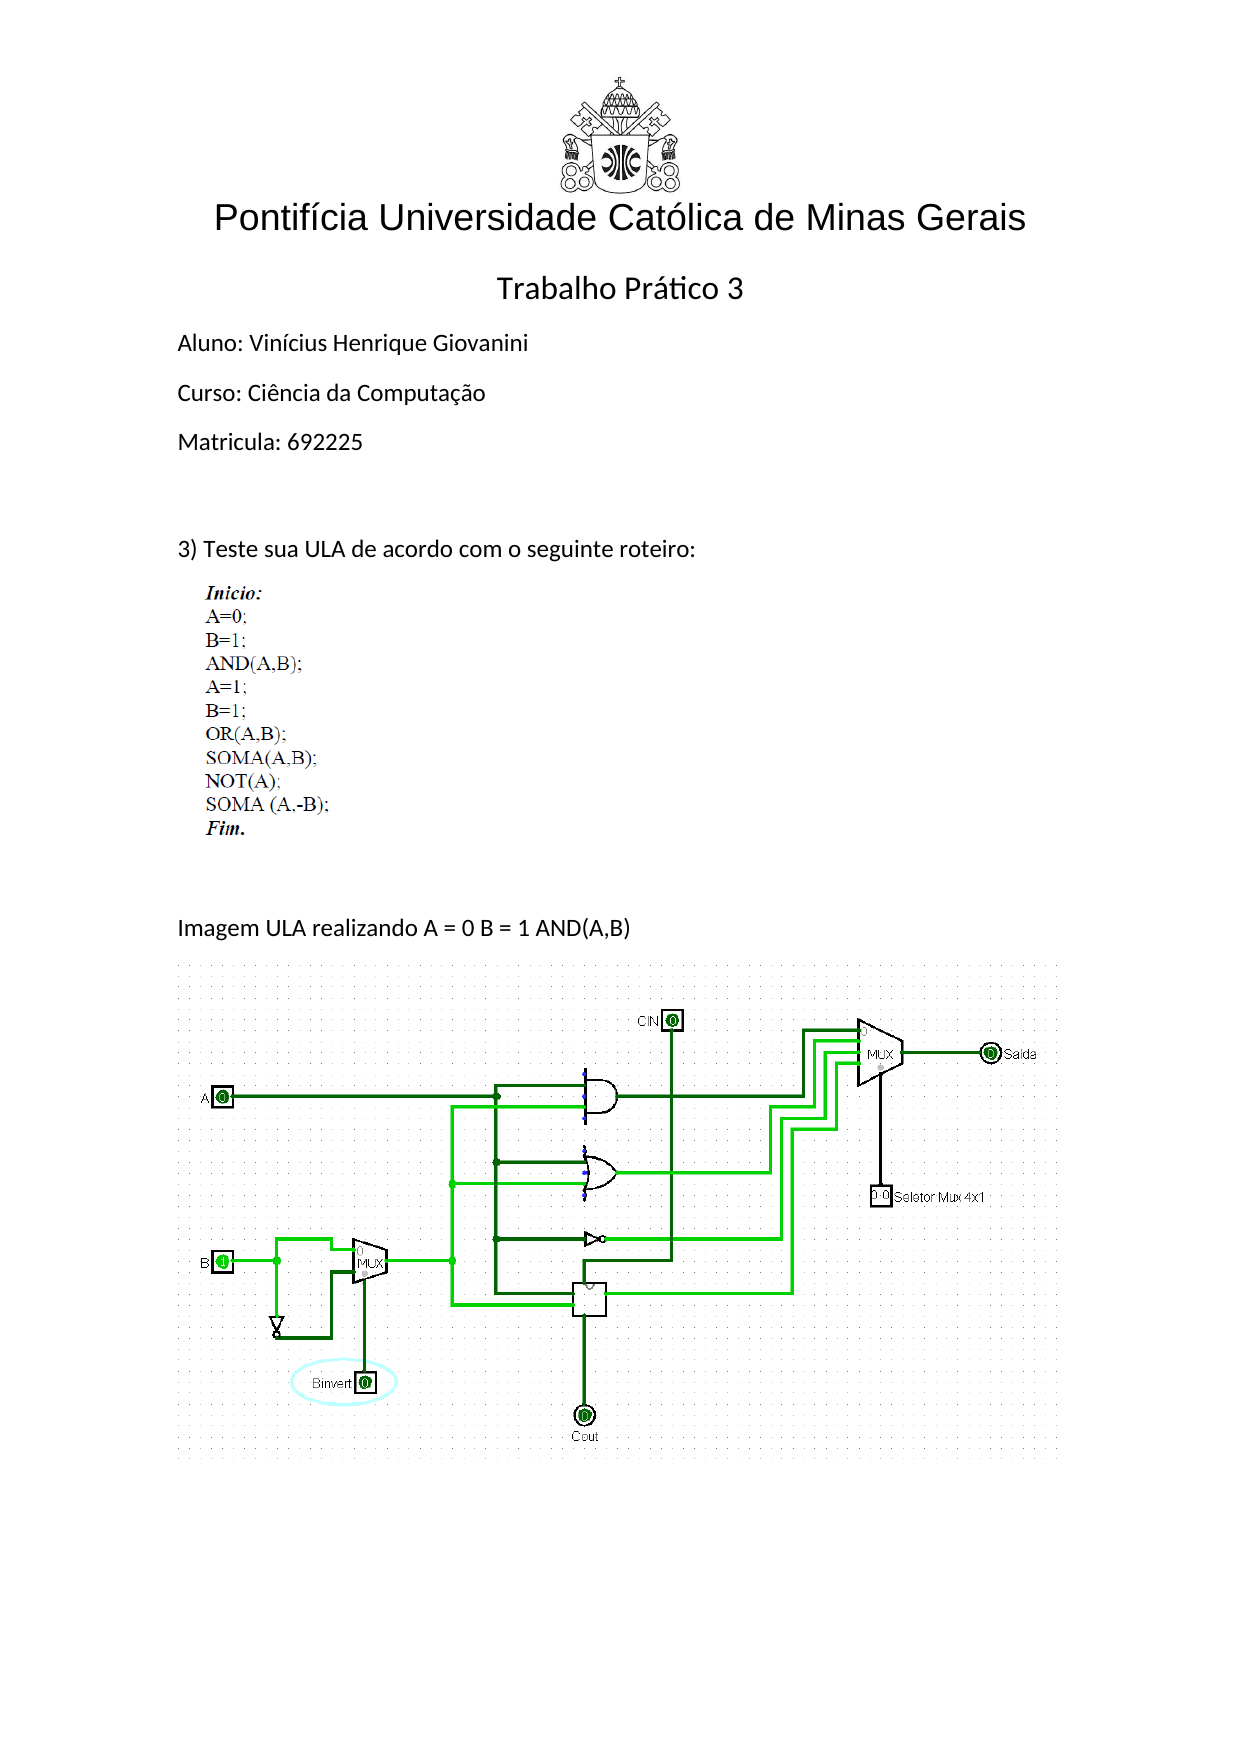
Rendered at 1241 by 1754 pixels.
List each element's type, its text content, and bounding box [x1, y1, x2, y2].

picture [177, 962, 1063, 1468]
picture [558, 73, 682, 196]
text 3) Teste sua ULA de acordo com o seguinte roteiro: [177, 534, 1063, 564]
text Aluno: Vinícius Henrique Giovanini [177, 327, 1063, 358]
text Matricula: 692225 [177, 427, 1063, 457]
text Curso: Ciência da Computação [177, 377, 1063, 407]
text Trabalho Prático 3 [177, 267, 1063, 307]
picture [177, 583, 337, 845]
text Imagem ULA realizando A = 0 B = 1 AND(A,B) [177, 913, 1063, 943]
